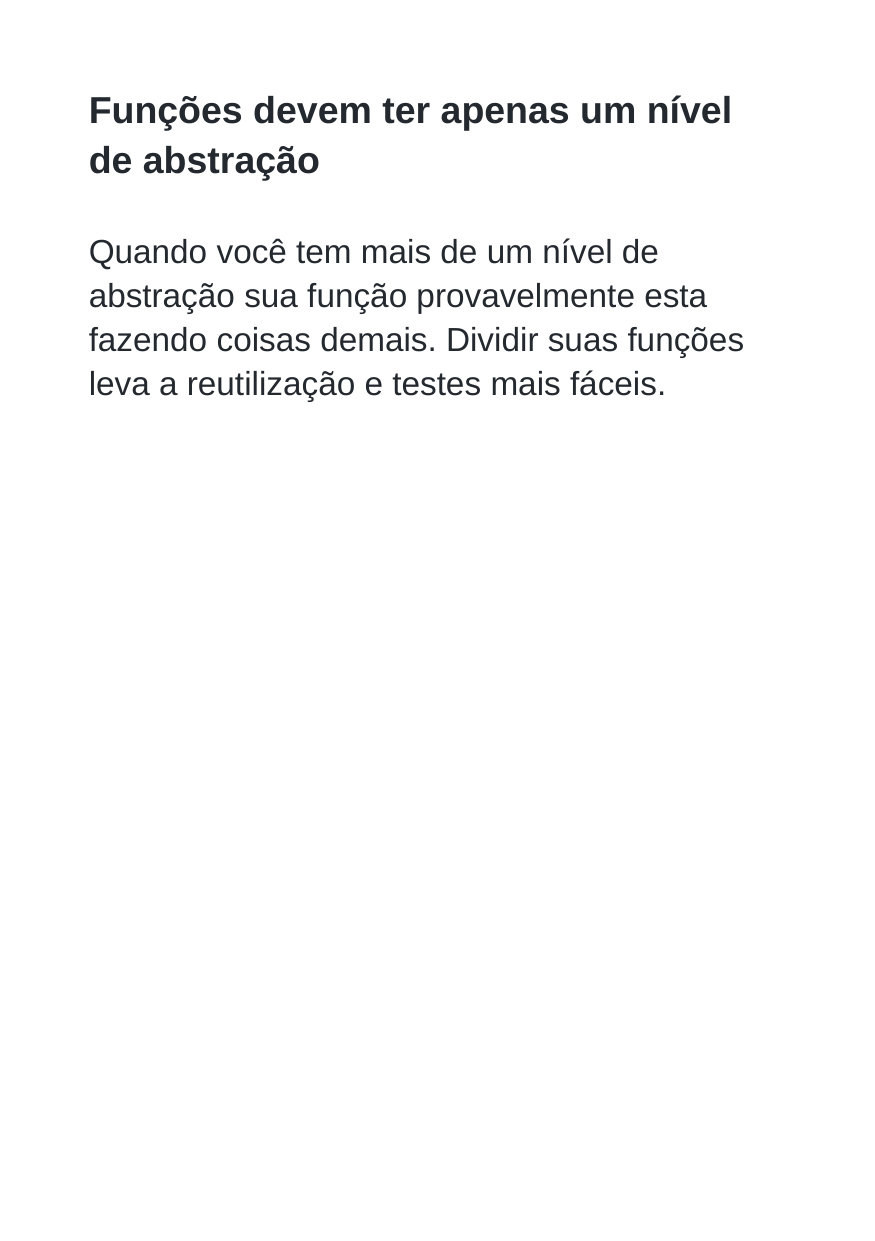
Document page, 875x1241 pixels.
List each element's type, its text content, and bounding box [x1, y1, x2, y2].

text Funções devem ter apenas um nível de abstração [88, 88, 786, 181]
text Quando você tem mais de um nível de abstração sua função provavelmente esta fazendo coisas demais. Dividir suas funções leva a reutilização e testes mais fáceis. [88, 232, 786, 403]
